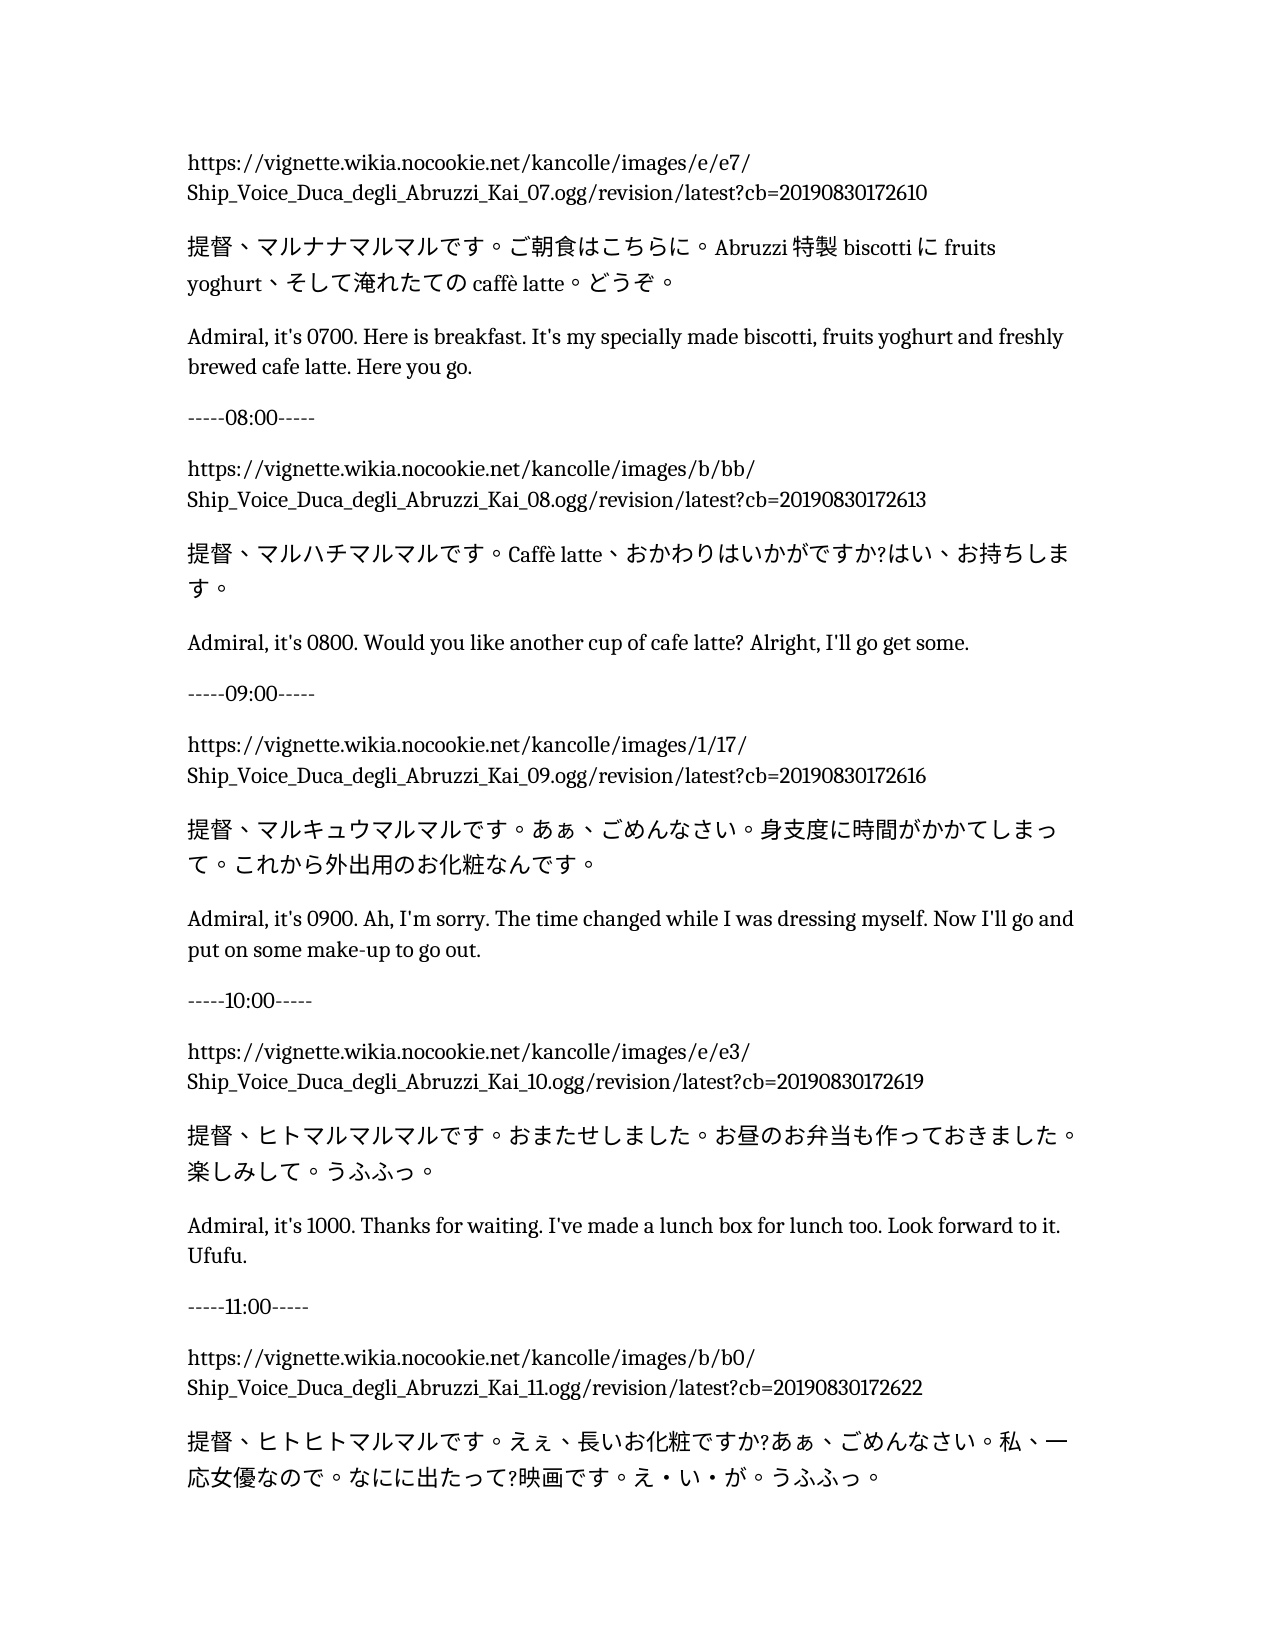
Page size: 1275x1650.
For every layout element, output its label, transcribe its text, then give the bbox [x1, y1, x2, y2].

text https://vignette.wikia.nocookie.net/kancolle/images/b/b0/Ship_Voice_Duca_degli_Abruzzi_Kai_11.ogg/revision/latest?cb=20190830172622 [187, 1345, 1087, 1401]
text 提督、マルナナマルマルです。ご朝食はこちらに。Abruzzi特製biscottiにfruits yoghurt、そして淹れたてのcaffè latte。どうぞ。 [187, 231, 1087, 298]
text https://vignette.wikia.nocookie.net/kancolle/images/e/e7/Ship_Voice_Duca_degli_Abruzzi_Kai_07.ogg/revision/latest?cb=20190830172610 [187, 150, 1087, 207]
text Admiral, it's 0700. Here is breakfast. It's my specially made biscotti, fruits yoghurt and freshly brewed cafe latte. Here you go. [187, 324, 1087, 381]
text -----11:00----- [187, 1294, 1087, 1320]
text -----10:00----- [187, 987, 1087, 1014]
text 提督、ヒトヒトマルマルです。えぇ、長いお化粧ですか?あぁ、ごめんなさい。私、一応女優なので。なにに出たって?映画です。え・い・が。うふふっ。 [187, 1426, 1087, 1493]
text https://vignette.wikia.nocookie.net/kancolle/images/e/e3/Ship_Voice_Duca_degli_Abruzzi_Kai_10.ogg/revision/latest?cb=20190830172619 [187, 1038, 1087, 1095]
text 提督、マルキュウマルマルです。あぁ、ごめんなさい。身支度に時間がかかてしまって。これから外出用のお化粧なんです。 [187, 813, 1087, 881]
text Admiral, it's 1000. Thanks for waiting. I've made a lunch box for lunch too. Look forward to it. Ufufu. [187, 1212, 1087, 1269]
text -----08:00----- [187, 405, 1087, 432]
text -----09:00----- [187, 681, 1087, 708]
text Admiral, it's 0900. Ah, I'm sorry. The time changed while I was dressing myself. Now I'll go and put on some make-up to go out. [187, 906, 1087, 963]
text Admiral, it's 0800. Would you like another cup of cafe latte? Alright, I'll go get some. [187, 630, 1087, 657]
text https://vignette.wikia.nocookie.net/kancolle/images/1/17/Ship_Voice_Duca_degli_Abruzzi_Kai_09.ogg/revision/latest?cb=20190830172616 [187, 732, 1087, 789]
text https://vignette.wikia.nocookie.net/kancolle/images/b/bb/Ship_Voice_Duca_degli_Abruzzi_Kai_08.ogg/revision/latest?cb=20190830172613 [187, 456, 1087, 513]
text 提督、マルハチマルマルです。Caffè latte、おかわりはいかがですか?はい、お持ちします。 [187, 537, 1087, 605]
text 提督、ヒトマルマルマルです。おまたせしました。お昼のお弁当も作っておきました。楽しみして。うふふっ。 [187, 1120, 1087, 1187]
